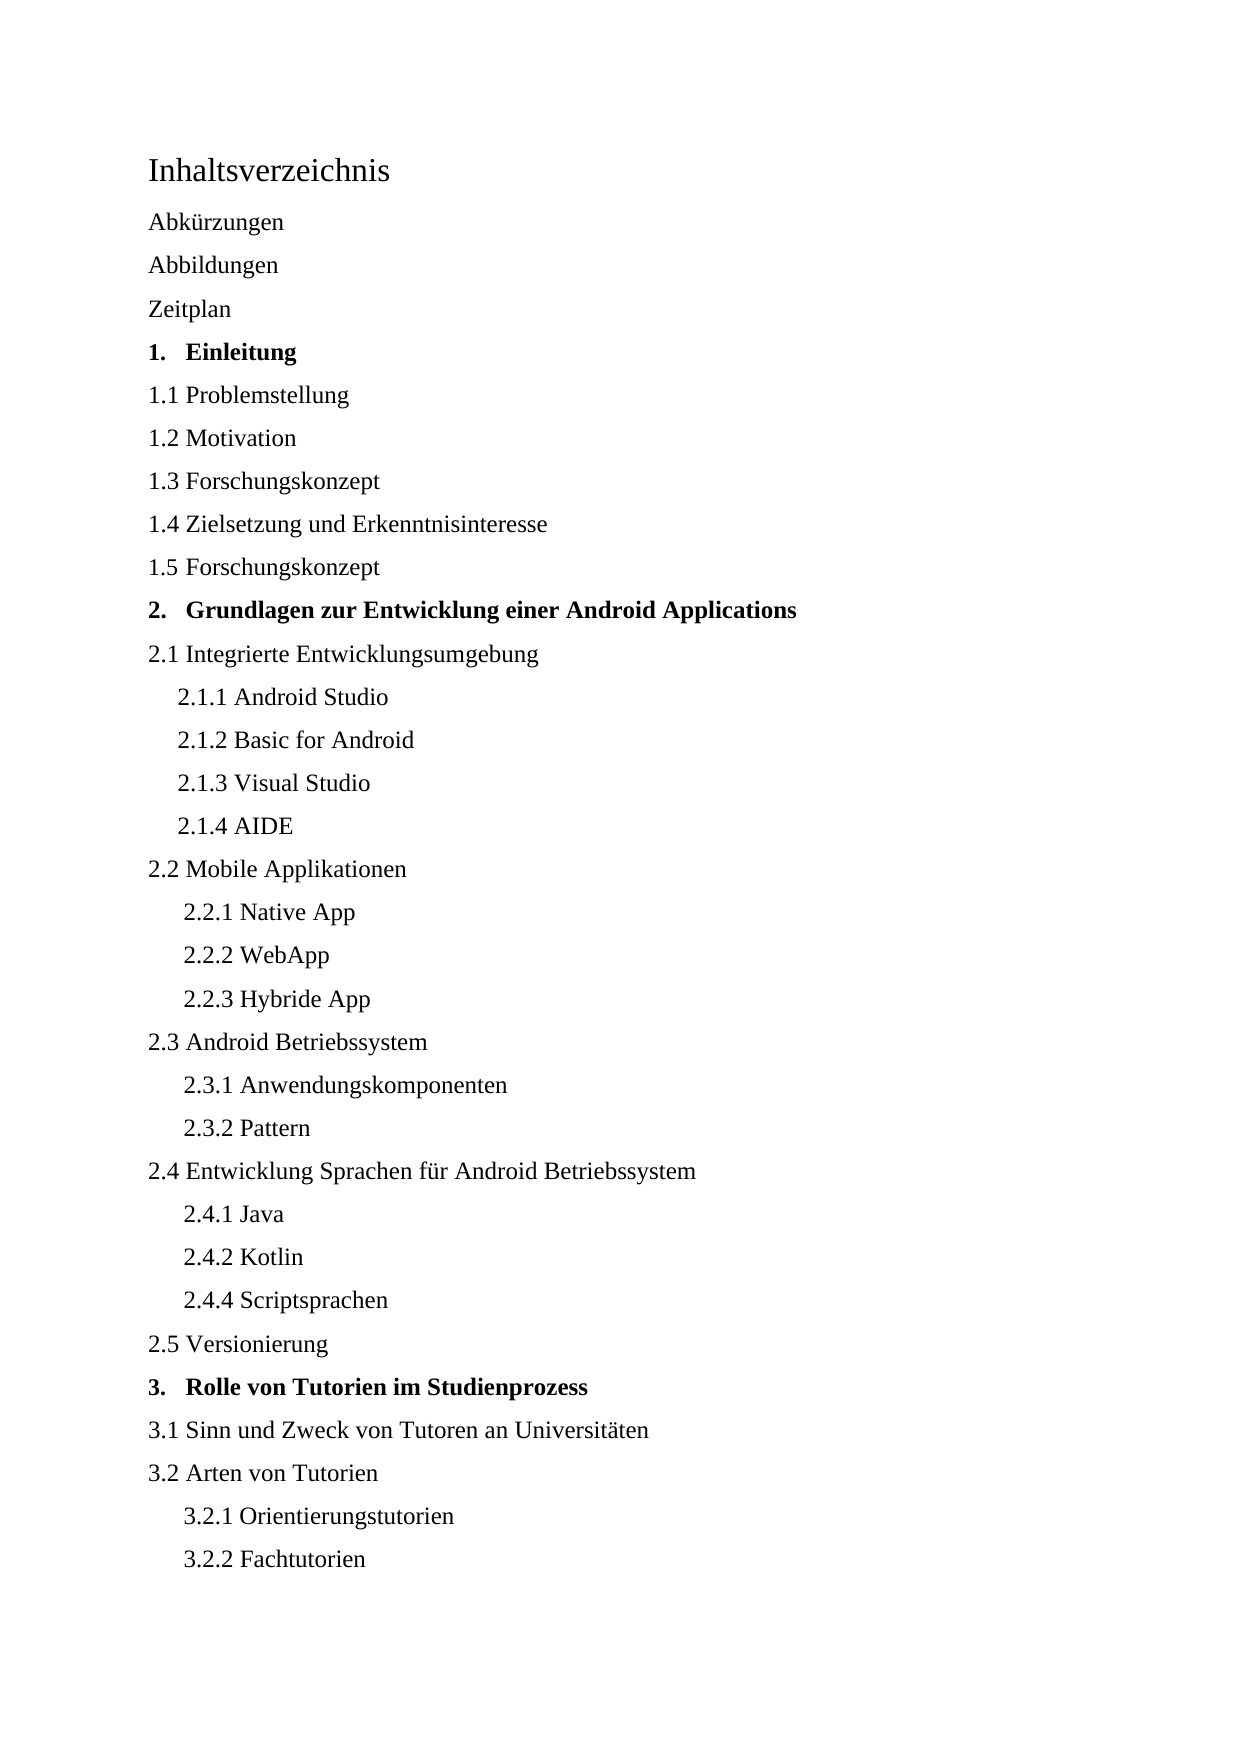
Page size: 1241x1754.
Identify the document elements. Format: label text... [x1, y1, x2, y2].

text 2.1.4 AIDE [148, 811, 1094, 840]
text 2.2.1 Native App [148, 897, 1094, 926]
text Abbildungen [148, 251, 1094, 279]
text 2.2.3 Hybride App [148, 984, 1094, 1012]
text 2.1.3 Visual Studio [148, 768, 1094, 797]
text 2.2.2 WebApp [148, 941, 1094, 969]
text 2.3.2 Pattern [148, 1113, 1094, 1142]
list Problemstellung [148, 380, 1094, 409]
text 2.3.1 Anwendungskomponenten [148, 1070, 1094, 1099]
list Rolle von Tutorien im Studienprozess [148, 1372, 1094, 1401]
text 2.4 Entwicklung Sprachen für Android Betriebssystem [148, 1156, 1094, 1185]
text 2.4.4 Scriptsprachen [148, 1286, 1094, 1314]
list Forschungskonzept [148, 552, 1094, 581]
text 2.2 Mobile Applikationen [148, 854, 1094, 883]
text 3.2.1 Orientierungstutorien [148, 1501, 864, 1530]
text 2.1 Integrierte Entwicklungsumgebung [148, 639, 1094, 667]
text 2.4.2 Kotlin [148, 1242, 1094, 1271]
text 2.4.1 Java [148, 1199, 1094, 1228]
list Grundlagen zur Entwicklung einer Android Applications [148, 596, 1094, 624]
text 3.1 Sinn und Zweck von Tutoren an Universitäten [148, 1415, 864, 1444]
text Zeitplan [148, 294, 1094, 322]
text 2.3 Android Betriebssystem [148, 1027, 1094, 1056]
list Einleitung [148, 337, 1094, 366]
text 2.1.1 Android Studio [148, 682, 1094, 711]
text 2.5 Versionierung [148, 1329, 1094, 1357]
text 3.2 Arten von Tutorien [148, 1458, 864, 1487]
text 3.2.2 Fachtutorien [148, 1544, 864, 1573]
text Inhaltsverzeichnis [148, 150, 1094, 188]
text Abkürzungen [148, 207, 1094, 236]
text 2.1.2 Basic for Android [148, 725, 1094, 754]
list Zielsetzung und Erkenntnisinteresse [148, 509, 1094, 538]
list Forschungskonzept [148, 466, 1094, 495]
list Motivation [148, 423, 1094, 452]
